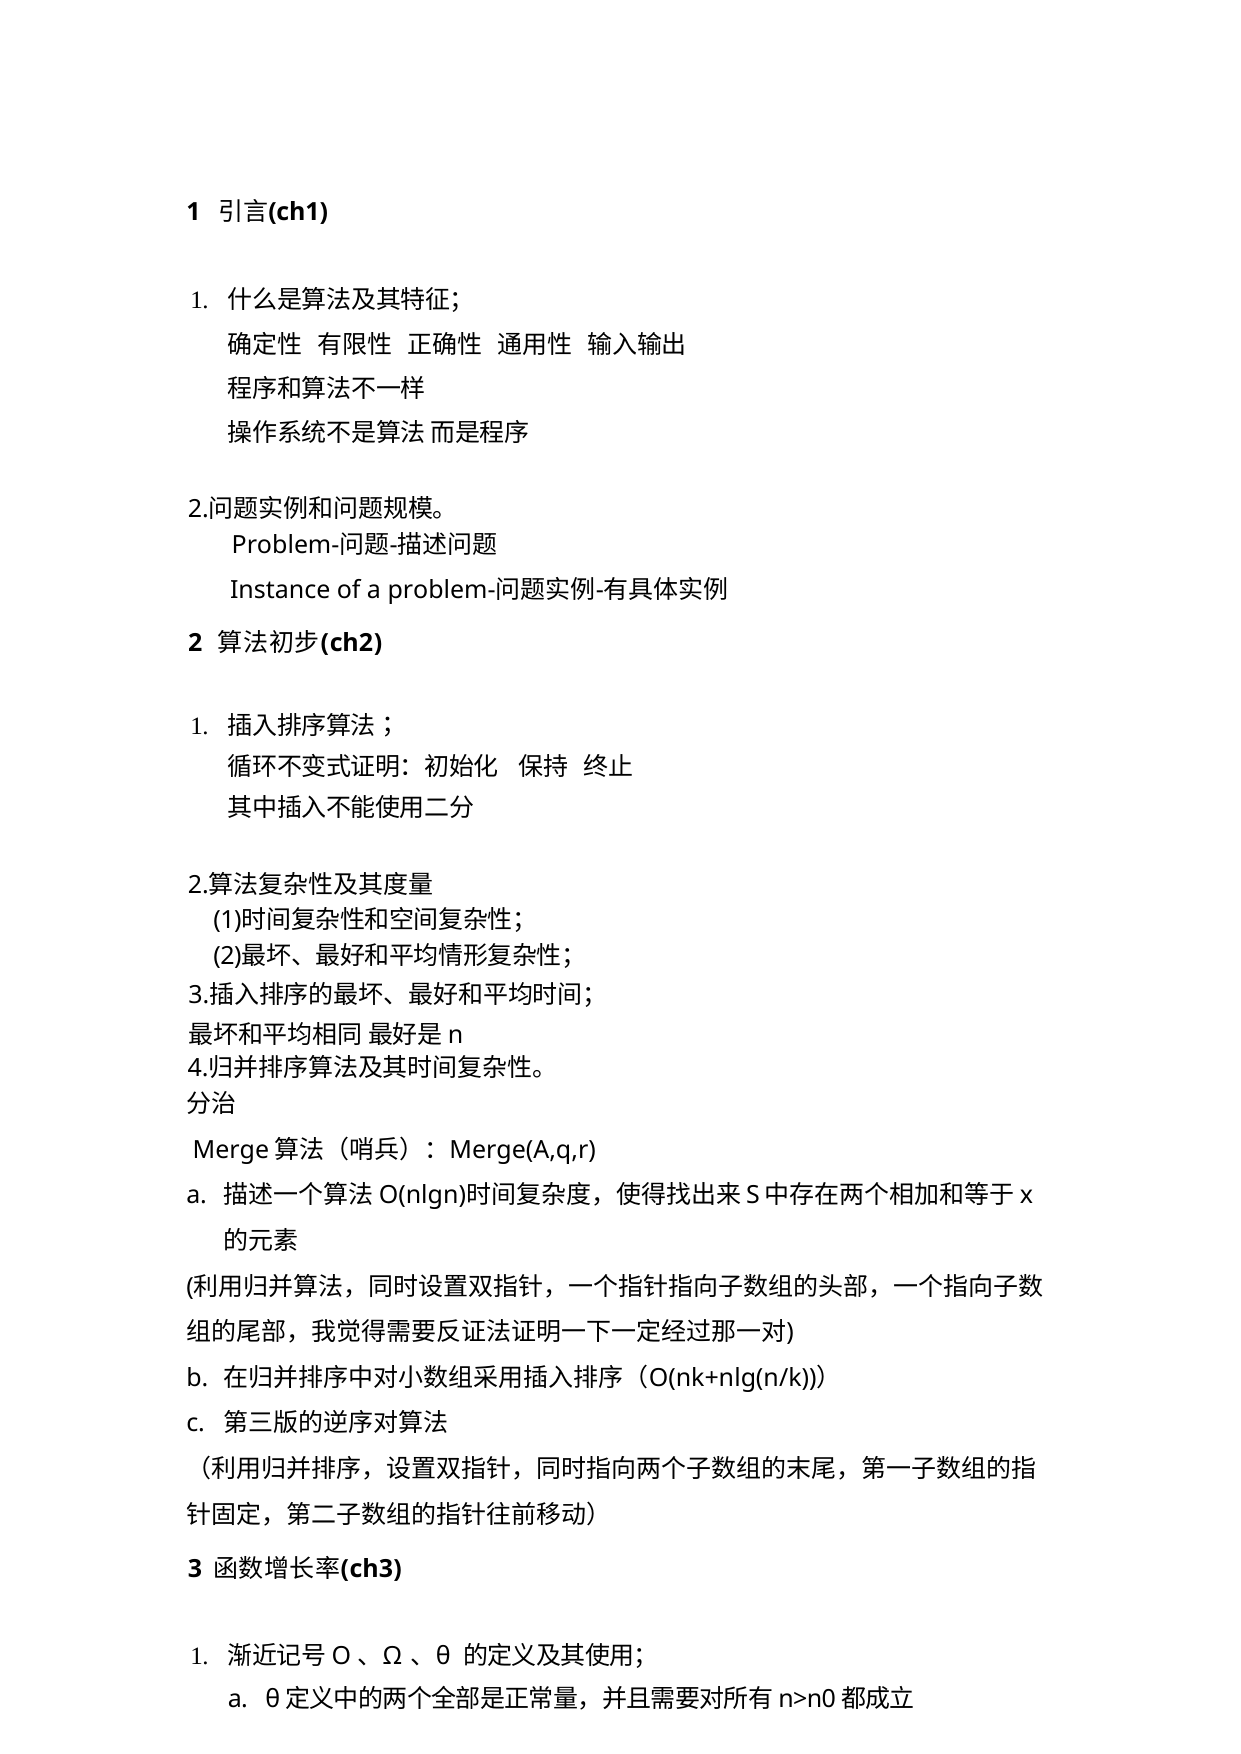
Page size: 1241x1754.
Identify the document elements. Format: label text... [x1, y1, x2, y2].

text （利用归并排序，设置双指针，同时指向两个子数组的末尾，第一子数组的指针固定，第二子数组的指针往前移动） [186, 1448, 1054, 1530]
text Instance of a problem-问题实例-有具体实例 [186, 570, 1054, 606]
text 2 算法初步(ch2) [188, 626, 1054, 657]
text 分治 [186, 1083, 1054, 1120]
list 第三版的逆序对算法 [186, 1403, 1054, 1439]
text 3 函数增长率(ch3) [188, 1550, 1054, 1584]
text 确定性 有限性 正确性 通用性 输入输出 [228, 324, 1054, 360]
list 什么是算法及其特征； [190, 280, 1054, 316]
text 循环不变式证明：初始化 保持 终止 [228, 749, 1054, 782]
text 2.算法复杂性及其度量 [188, 867, 1054, 900]
text Merge算法（哨兵）：Merge(A,q,r) [186, 1129, 1054, 1165]
list 插入排序算法； [190, 709, 1054, 741]
list 渐近记号 O 、Ω 、θ 的定义及其使用； [190, 1636, 1054, 1671]
text 其中插入不能使用二分 [228, 790, 1054, 823]
text 1 引言(ch1) [186, 194, 1054, 227]
text 操作系统不是算法 而是程序 [228, 413, 1054, 449]
text 最坏和平均相同 最好是n [188, 1014, 1054, 1051]
text (1)时间复杂性和空间复杂性； [213, 903, 1054, 935]
text (2)最坏、最好和平均情形复杂性； [213, 939, 1054, 971]
text Problem-问题-描述问题 [186, 524, 1054, 560]
text 4.归并排序算法及其时间复杂性。 [187, 1051, 1054, 1083]
list 在归并排序中对小数组采用插入排序（O(nk+nlg(n/k))） [186, 1357, 1054, 1393]
list θ定义中的两个全部是正常量，并且需要对所有n>n0都成立 [228, 1679, 1054, 1714]
text 3.插入排序的最坏、最好和平均时间； [188, 974, 1054, 1011]
text (利用归并算法，同时设置双指针，一个指针指向子数组的头部，一个指向子数组的尾部，我觉得需要反证法证明一下一定经过那一对) [186, 1266, 1054, 1348]
list 描述一个算法O(nlgn)时间复杂度，使得找出来S中存在两个相加和等于x的元素 [186, 1175, 1054, 1257]
text 2.问题实例和问题规模。 [188, 491, 1054, 524]
text 程序和算法不一样 [228, 368, 1054, 405]
